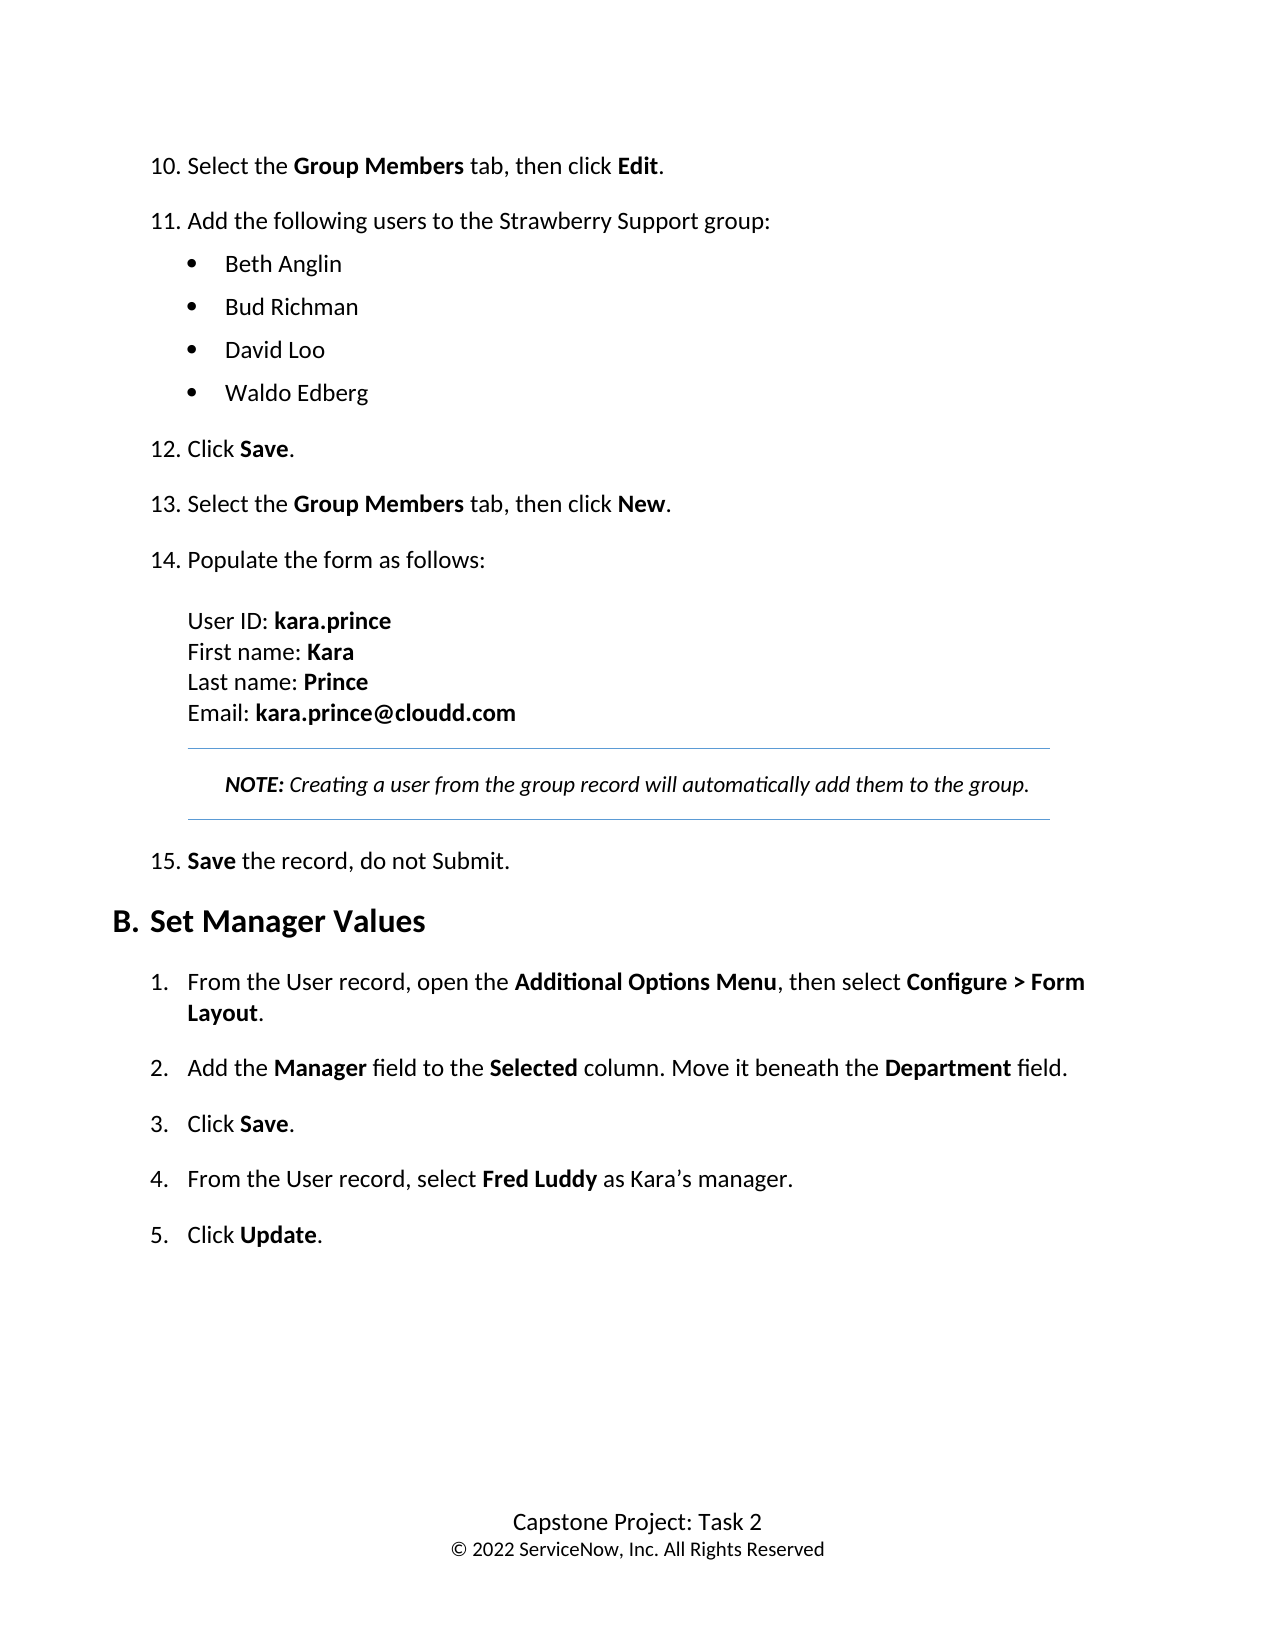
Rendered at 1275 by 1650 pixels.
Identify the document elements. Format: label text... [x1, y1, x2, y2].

list Waldo Edberg [187, 378, 1087, 408]
list Add the Manager field to the Selected column. Move it beneath the Department field. [150, 1052, 1087, 1083]
list Click Save. [150, 1108, 1087, 1138]
list Beth Anglin [187, 248, 1087, 279]
list From the User record, select Fred Luddy as Kara’s manager. [150, 1163, 1087, 1194]
list Select the Group Members tab, then click Edit. [150, 150, 1087, 181]
title Set Manager Values [112, 900, 1087, 941]
list Save the record, do not Submit. [150, 845, 1087, 875]
list Click Save. [150, 433, 1087, 464]
list Click Update. [150, 1219, 1087, 1249]
list Populate the form as follows: User ID: kara.prince First name: Kara Last name: Prince Email: kara.prince@cloudd.com [150, 544, 1087, 727]
list Bud Richman [187, 292, 1087, 322]
list From the User record, open the Additional Options Menu, then select Configure > Form Layout. [150, 966, 1087, 1027]
list David Loo [187, 334, 1087, 365]
text NOTE: Creating a user from the group record will automatically add them to the group. [187, 749, 1050, 820]
list Select the Group Members tab, then click New. [150, 489, 1087, 519]
list Add the following users to the Strawberry Support group: [150, 206, 1087, 236]
